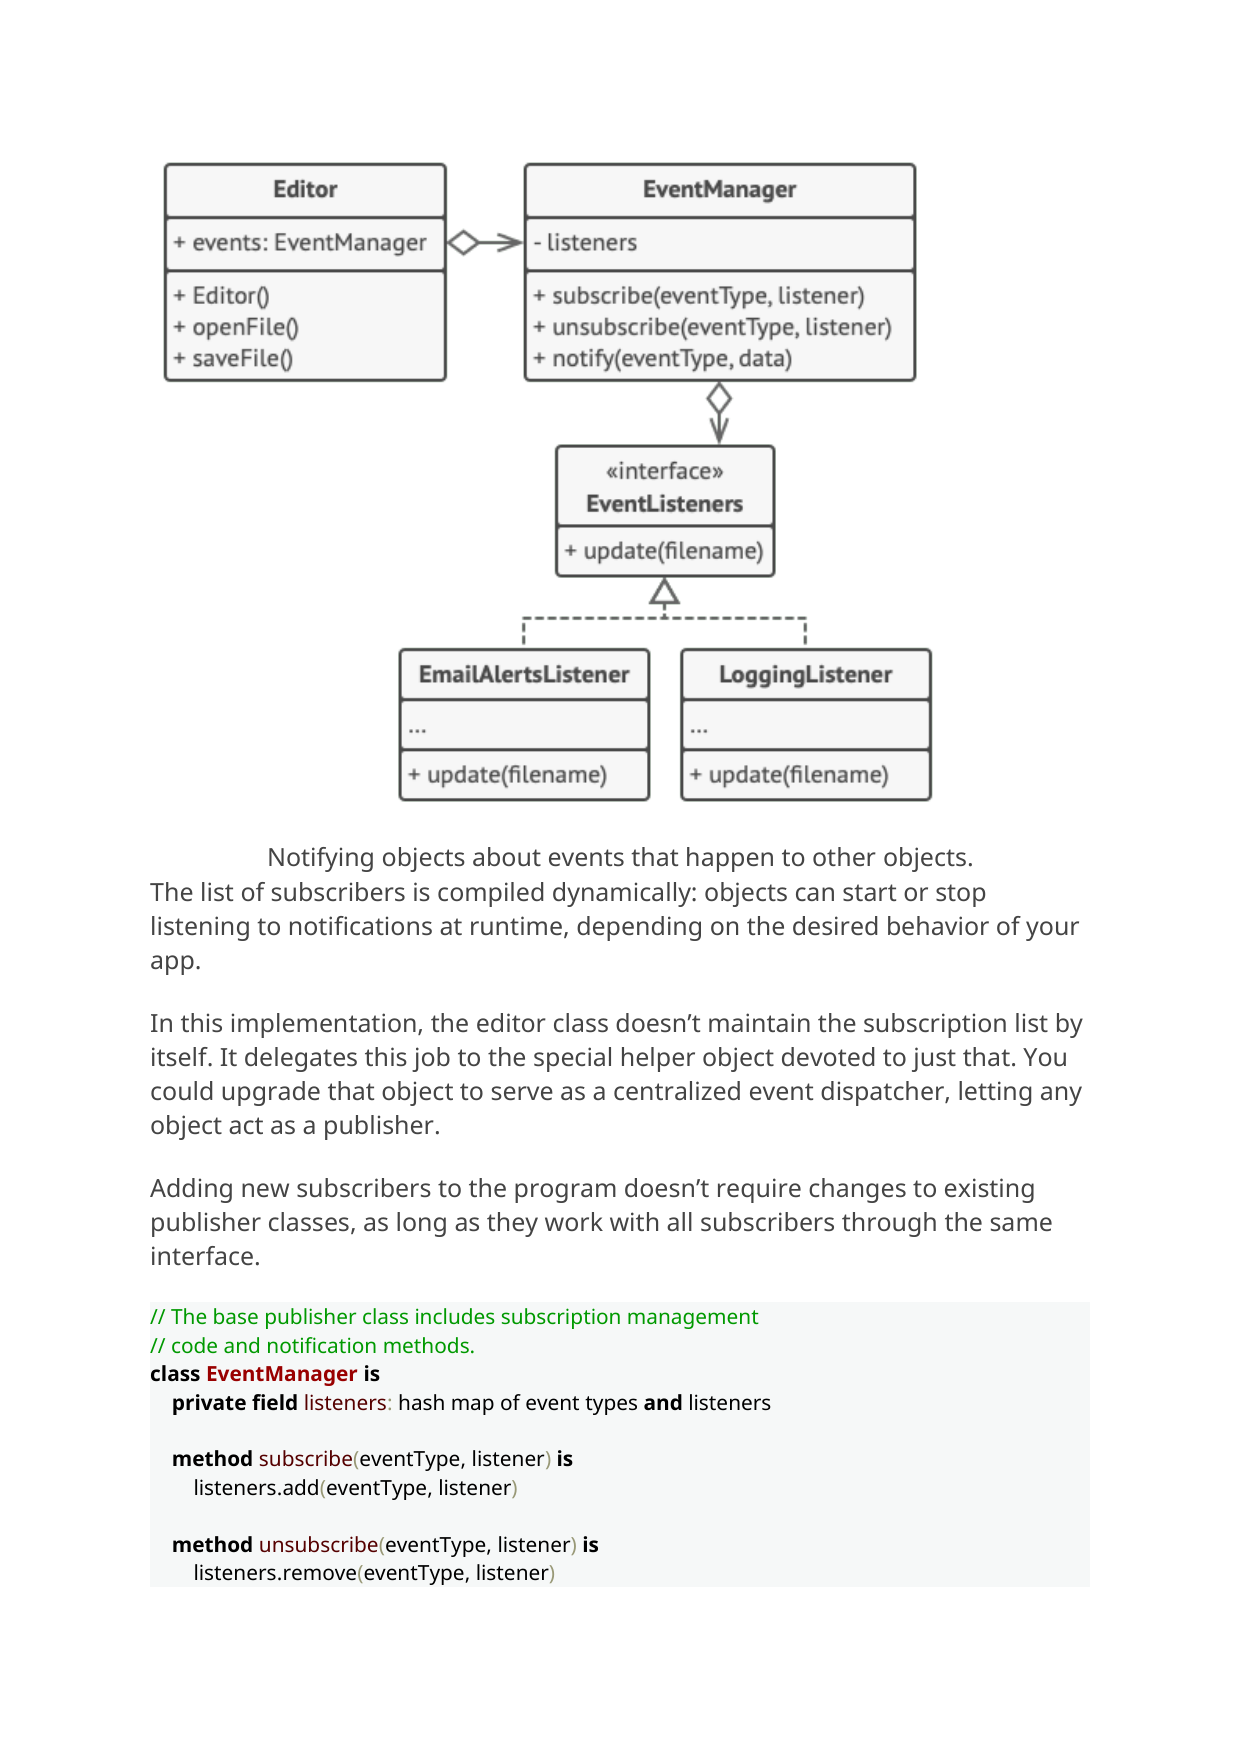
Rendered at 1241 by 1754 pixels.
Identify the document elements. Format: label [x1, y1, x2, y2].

picture [150, 150, 948, 822]
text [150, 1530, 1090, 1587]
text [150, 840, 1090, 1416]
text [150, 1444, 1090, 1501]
